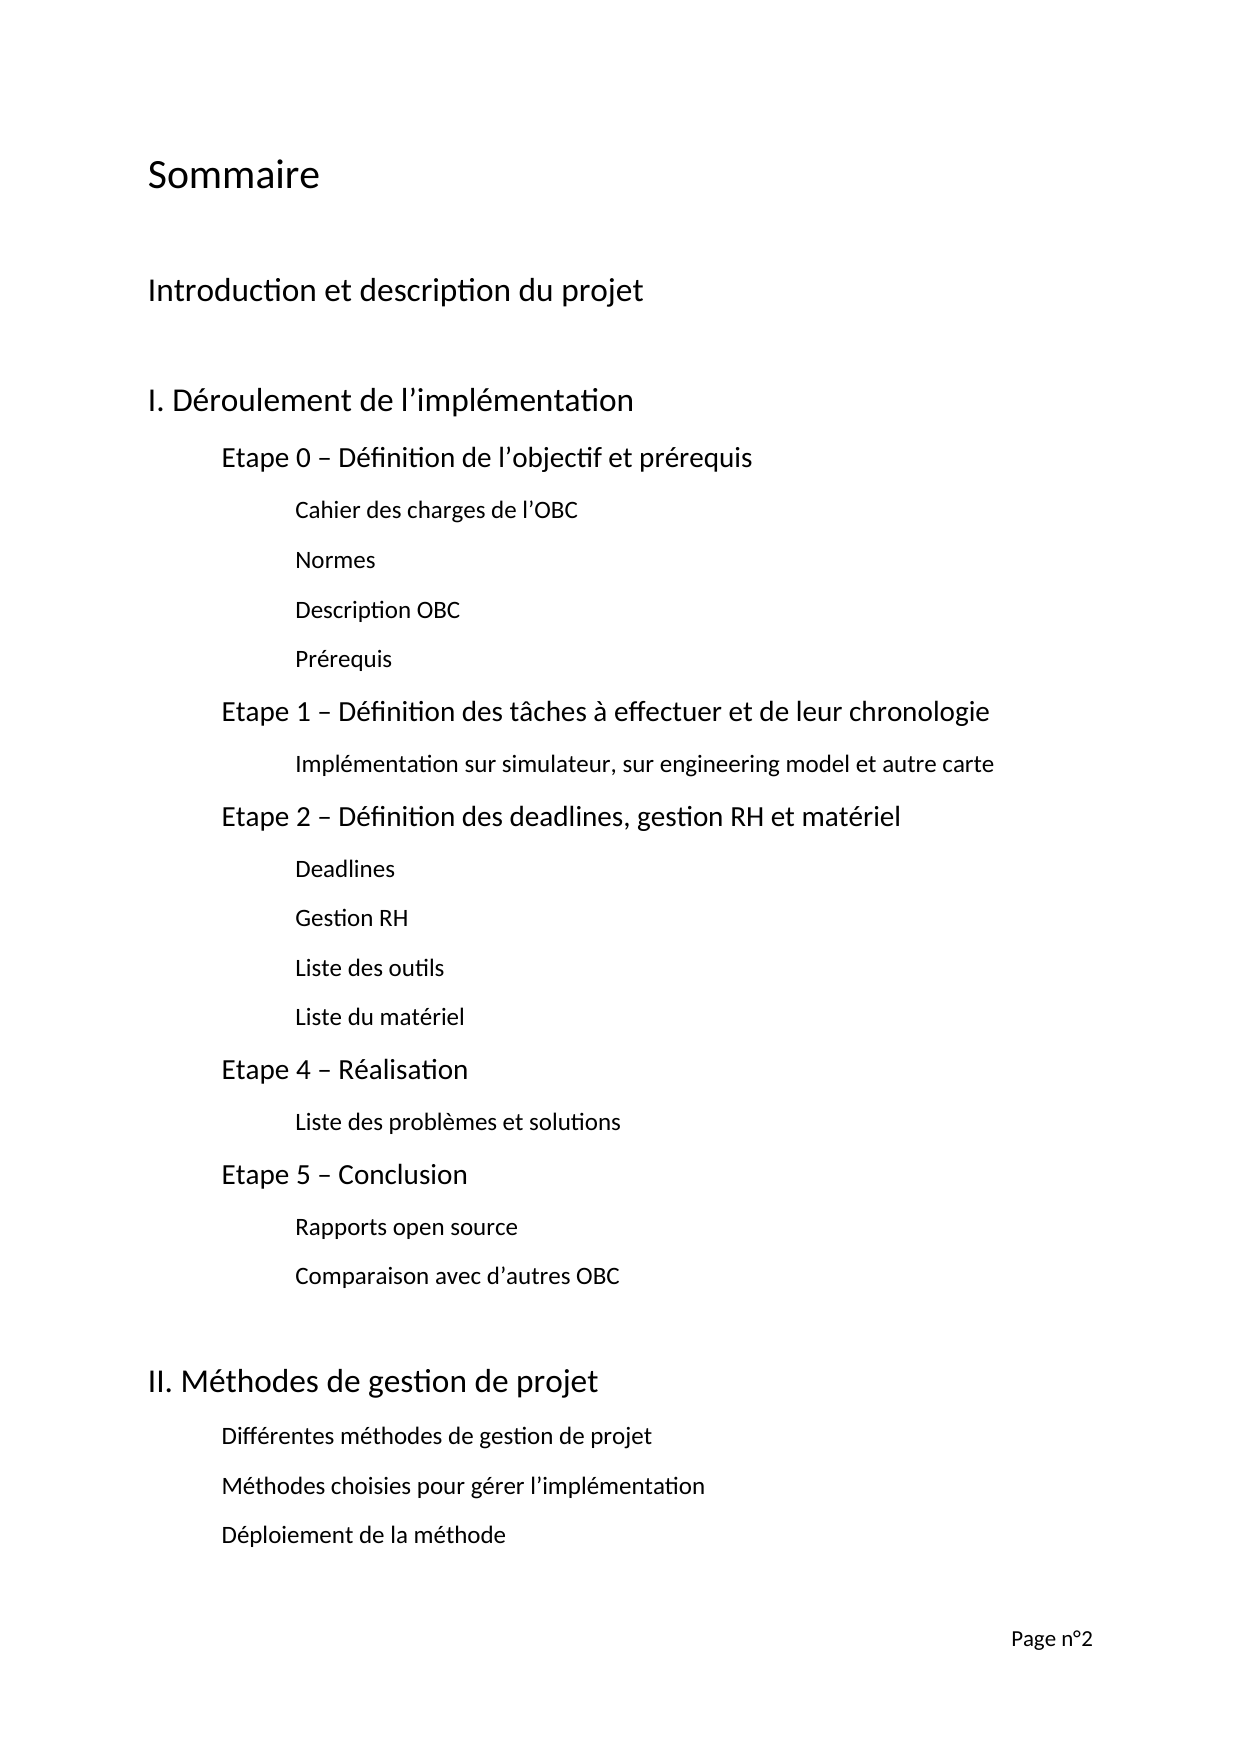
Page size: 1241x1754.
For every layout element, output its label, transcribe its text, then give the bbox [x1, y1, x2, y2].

text Liste du matériel [148, 1002, 1093, 1032]
text Déploiement de la méthode [148, 1519, 1093, 1550]
text II. Méthodes de gestion de projet [148, 1360, 1093, 1400]
text Deadlines [148, 853, 1093, 883]
text Etape 0 – Définition de l’objectif et prérequis [148, 439, 1093, 475]
text Liste des problèmes et solutions [148, 1106, 1093, 1137]
text Rapports open source [148, 1211, 1093, 1241]
text Comparaison avec d’autres OBC [148, 1261, 1093, 1291]
text Etape 4 – Réalisation [148, 1051, 1093, 1087]
text Prérequis [148, 643, 1093, 674]
text Méthodes choisies pour gérer l’implémentation [148, 1470, 1093, 1500]
text Sommaire [148, 148, 1093, 198]
text Normes [148, 544, 1093, 575]
text Etape 1 – Définition des tâches à effectuer et de leur chronologie [148, 693, 1093, 729]
text Liste des outils [148, 952, 1093, 982]
text I. Déroulement de l’implémentation [148, 379, 1093, 420]
text Gestion RH [148, 902, 1093, 933]
text Implémentation sur simulateur, sur engineering model et autre carte [148, 748, 1093, 779]
text Cahier des charges de l’OBC [148, 495, 1093, 525]
text Introduction et description du projet [148, 269, 1093, 309]
text Etape 2 – Définition des deadlines, gestion RH et matériel [148, 798, 1093, 833]
text Description OBC [148, 594, 1093, 624]
text Etape 5 – Conclusion [148, 1156, 1093, 1191]
text Différentes méthodes de gestion de projet [148, 1420, 1093, 1451]
